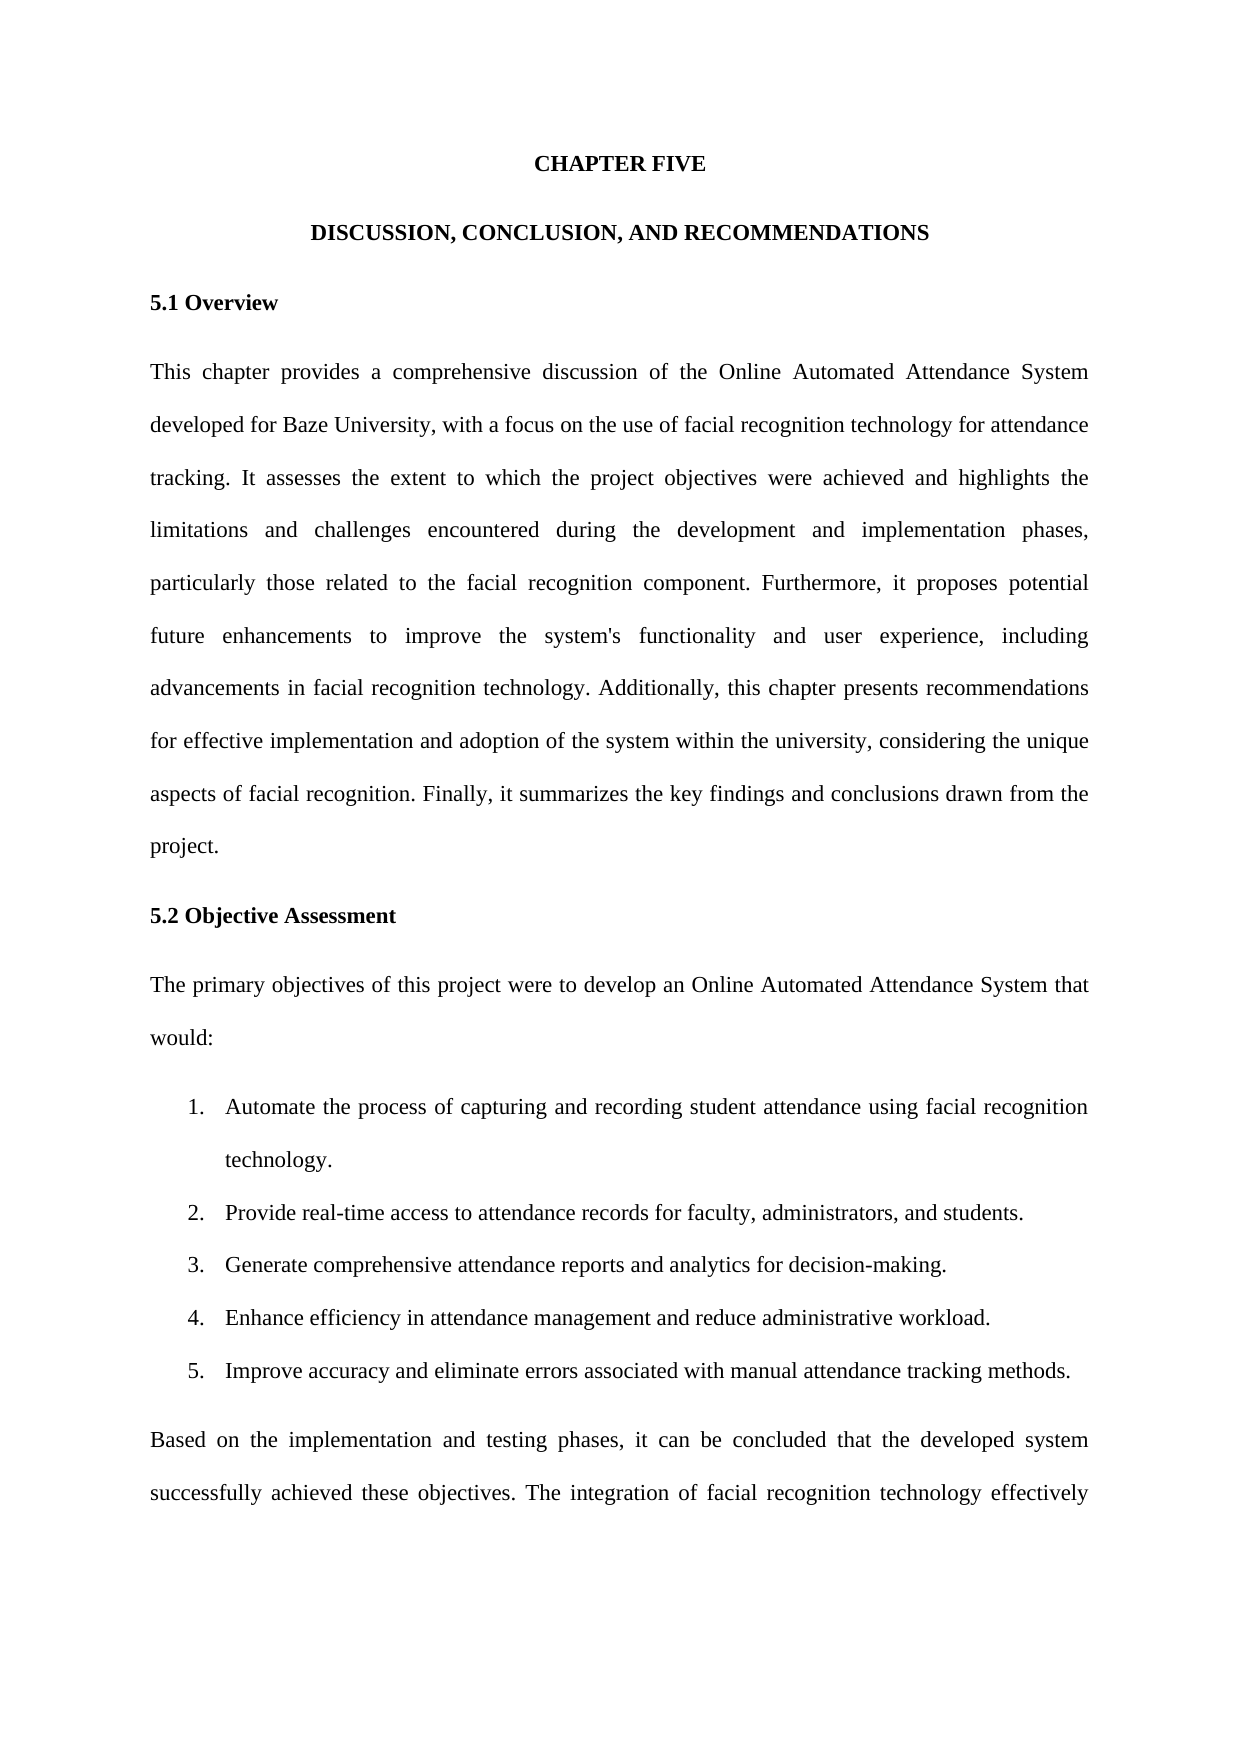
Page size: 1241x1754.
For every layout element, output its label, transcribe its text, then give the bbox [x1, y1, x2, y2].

list Generate comprehensive attendance reports and analytics for decision-making. [187, 1251, 1090, 1278]
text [150, 1426, 1090, 1505]
text The primary objectives of this project were to develop an Online Automated Attendance System that would: [150, 971, 1090, 1050]
text CHAPTER FIVE [150, 150, 1090, 176]
text This chapter provides a comprehensive discussion of the Online Automated Attendance System developed for Baze University, with a focus on the use of facial recognition technology for attendance tracking. It assesses the extent to which the project objectives were achieved and highlights the limitations and challenges encountered during the development and implementation phases, particularly those related to the facial recognition component. Furthermore, it proposes potential future enhancements to improve the system's functionality and user experience, including advancements in facial recognition technology. Additionally, this chapter presents recommendations for effective implementation and adoption of the system within the university, considering the unique aspects of facial recognition. Finally, it summarizes the key findings and conclusions drawn from the project. [150, 358, 1090, 859]
list Provide real-time access to attendance records for faculty, administrators, and students. [187, 1199, 1090, 1225]
text 5.2 Objective Assessment [150, 902, 1090, 928]
list Enhance efficiency in attendance management and reduce administrative workload. [187, 1304, 1090, 1331]
list Automate the process of capturing and recording student attendance using facial recognition technology. [187, 1093, 1090, 1172]
text DISCUSSION, CONCLUSION, AND RECOMMENDATIONS [150, 219, 1090, 246]
text 5.1 Overview [150, 289, 1090, 315]
list Improve accuracy and eliminate errors associated with manual attendance tracking methods. [187, 1357, 1090, 1383]
